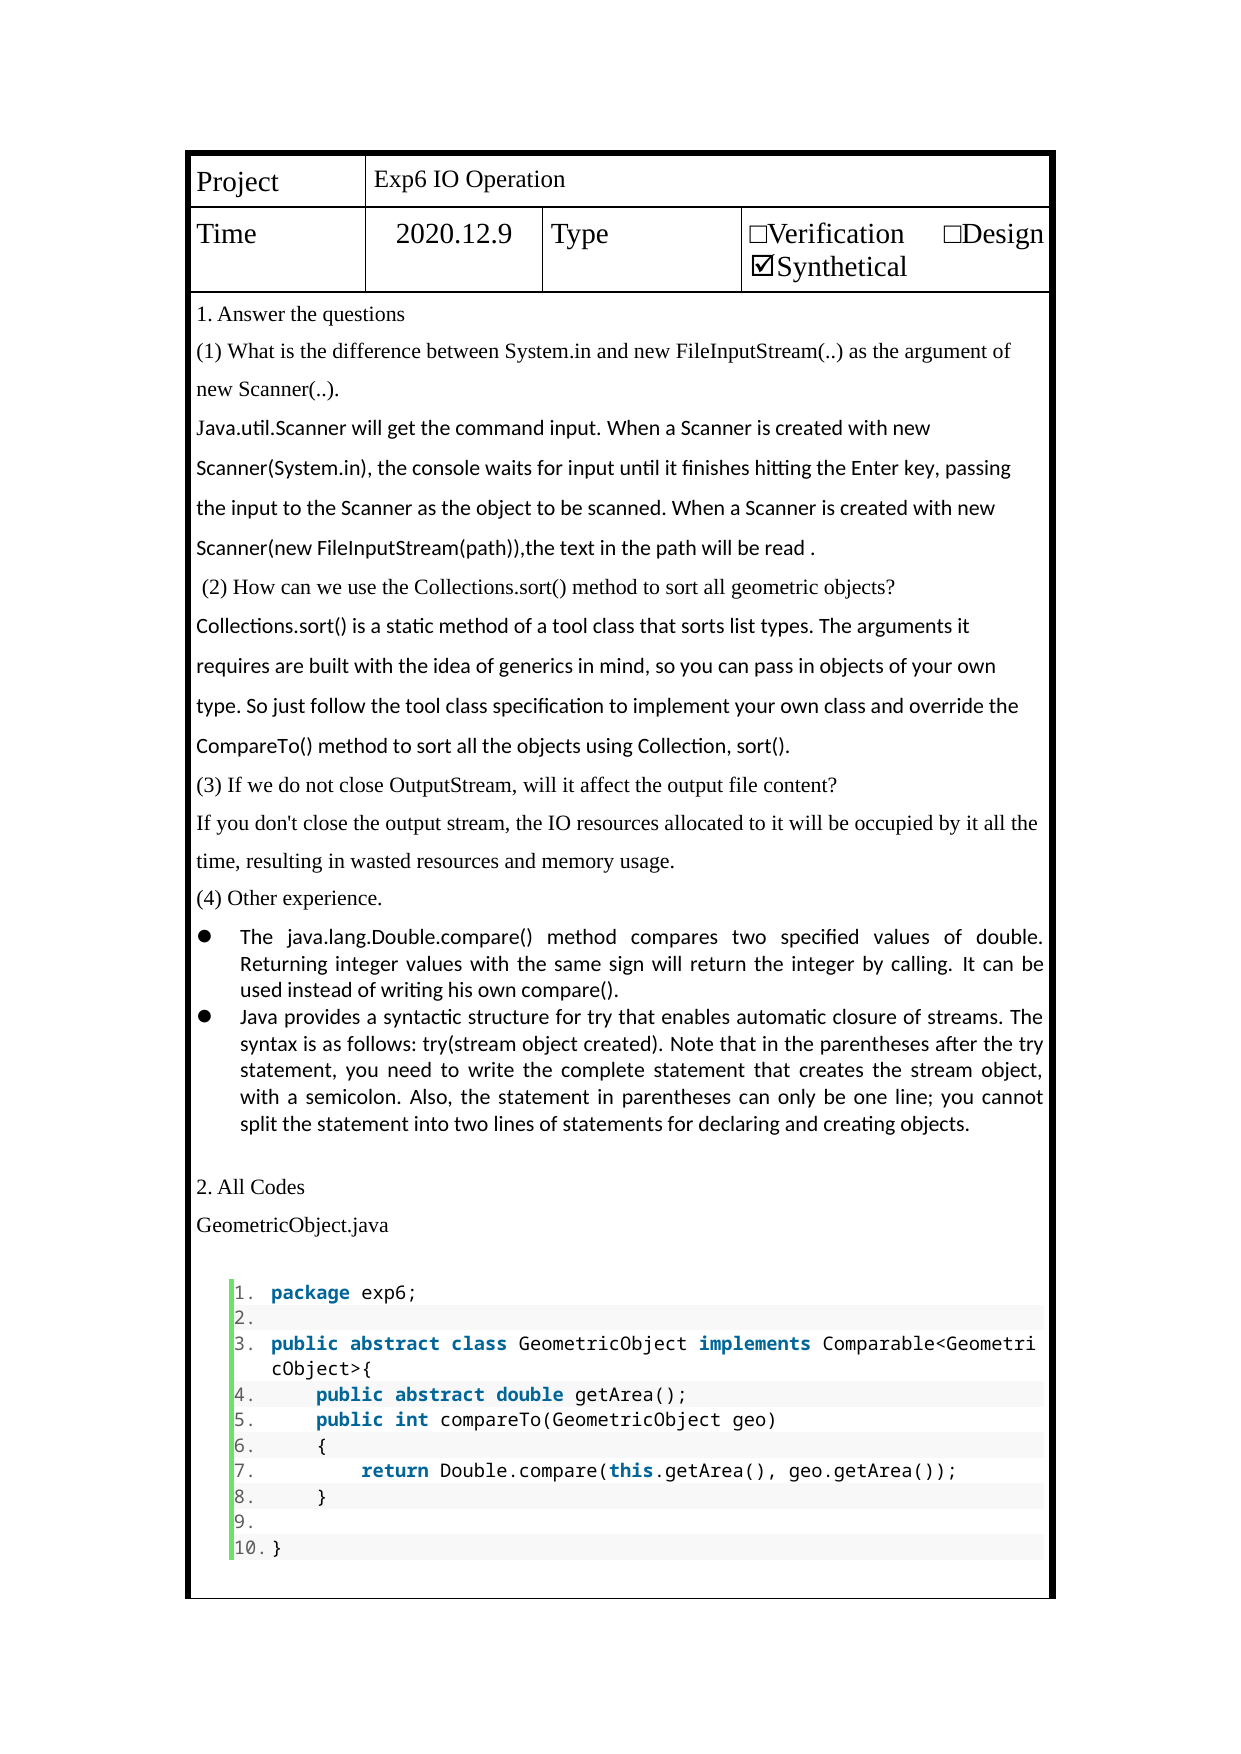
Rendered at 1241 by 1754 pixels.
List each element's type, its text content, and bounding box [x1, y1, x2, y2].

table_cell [191, 293, 1049, 1597]
table_cell Time [191, 208, 365, 291]
table_cell □Verification □Design Synthetical [742, 208, 1049, 291]
table_cell 2020.12.9 [366, 208, 542, 291]
table_cell Type [543, 208, 741, 291]
table_header Project [191, 156, 365, 206]
table_header Exp6 IO Operation [366, 156, 1049, 206]
